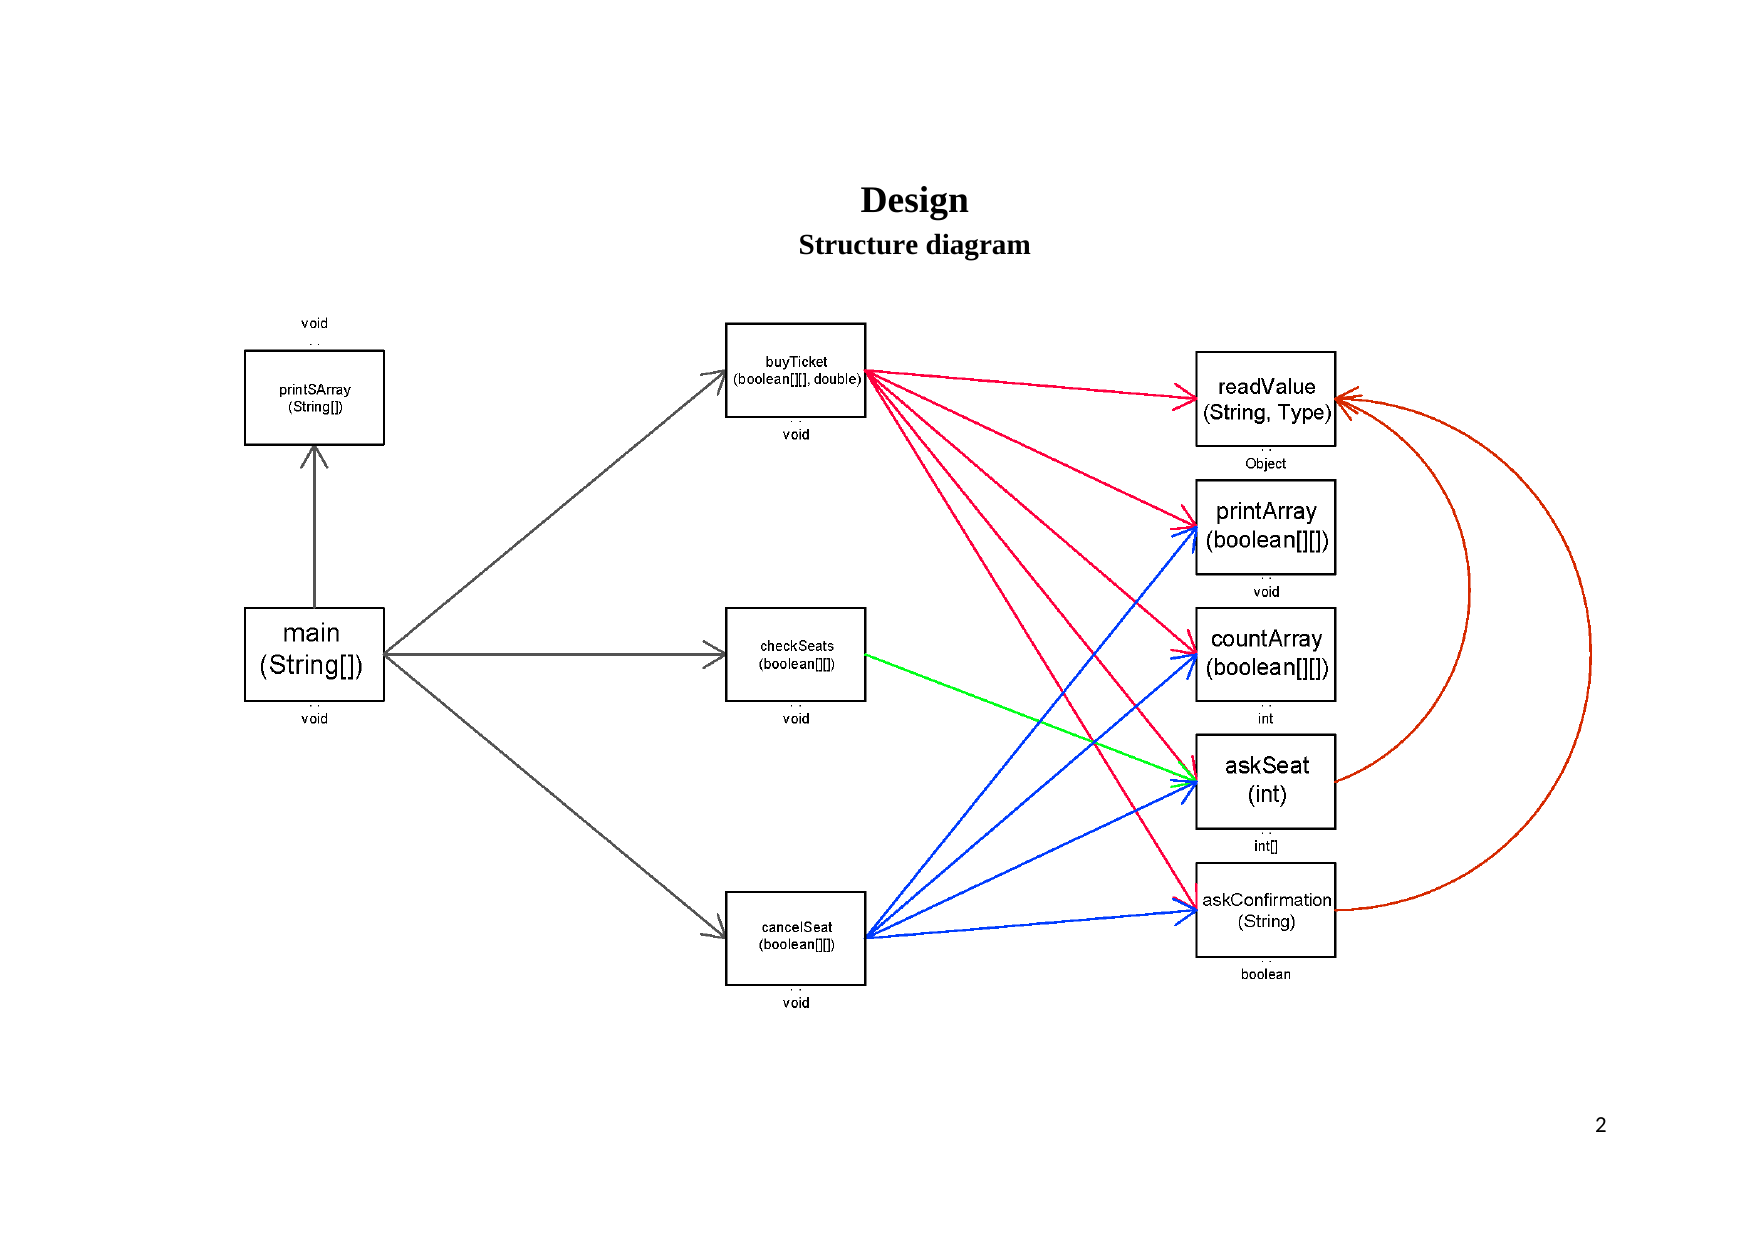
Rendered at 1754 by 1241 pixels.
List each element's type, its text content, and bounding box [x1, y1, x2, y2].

list Structure diagram [223, 227, 1606, 260]
list Design [223, 177, 1606, 220]
picture [222, 295, 1642, 1031]
